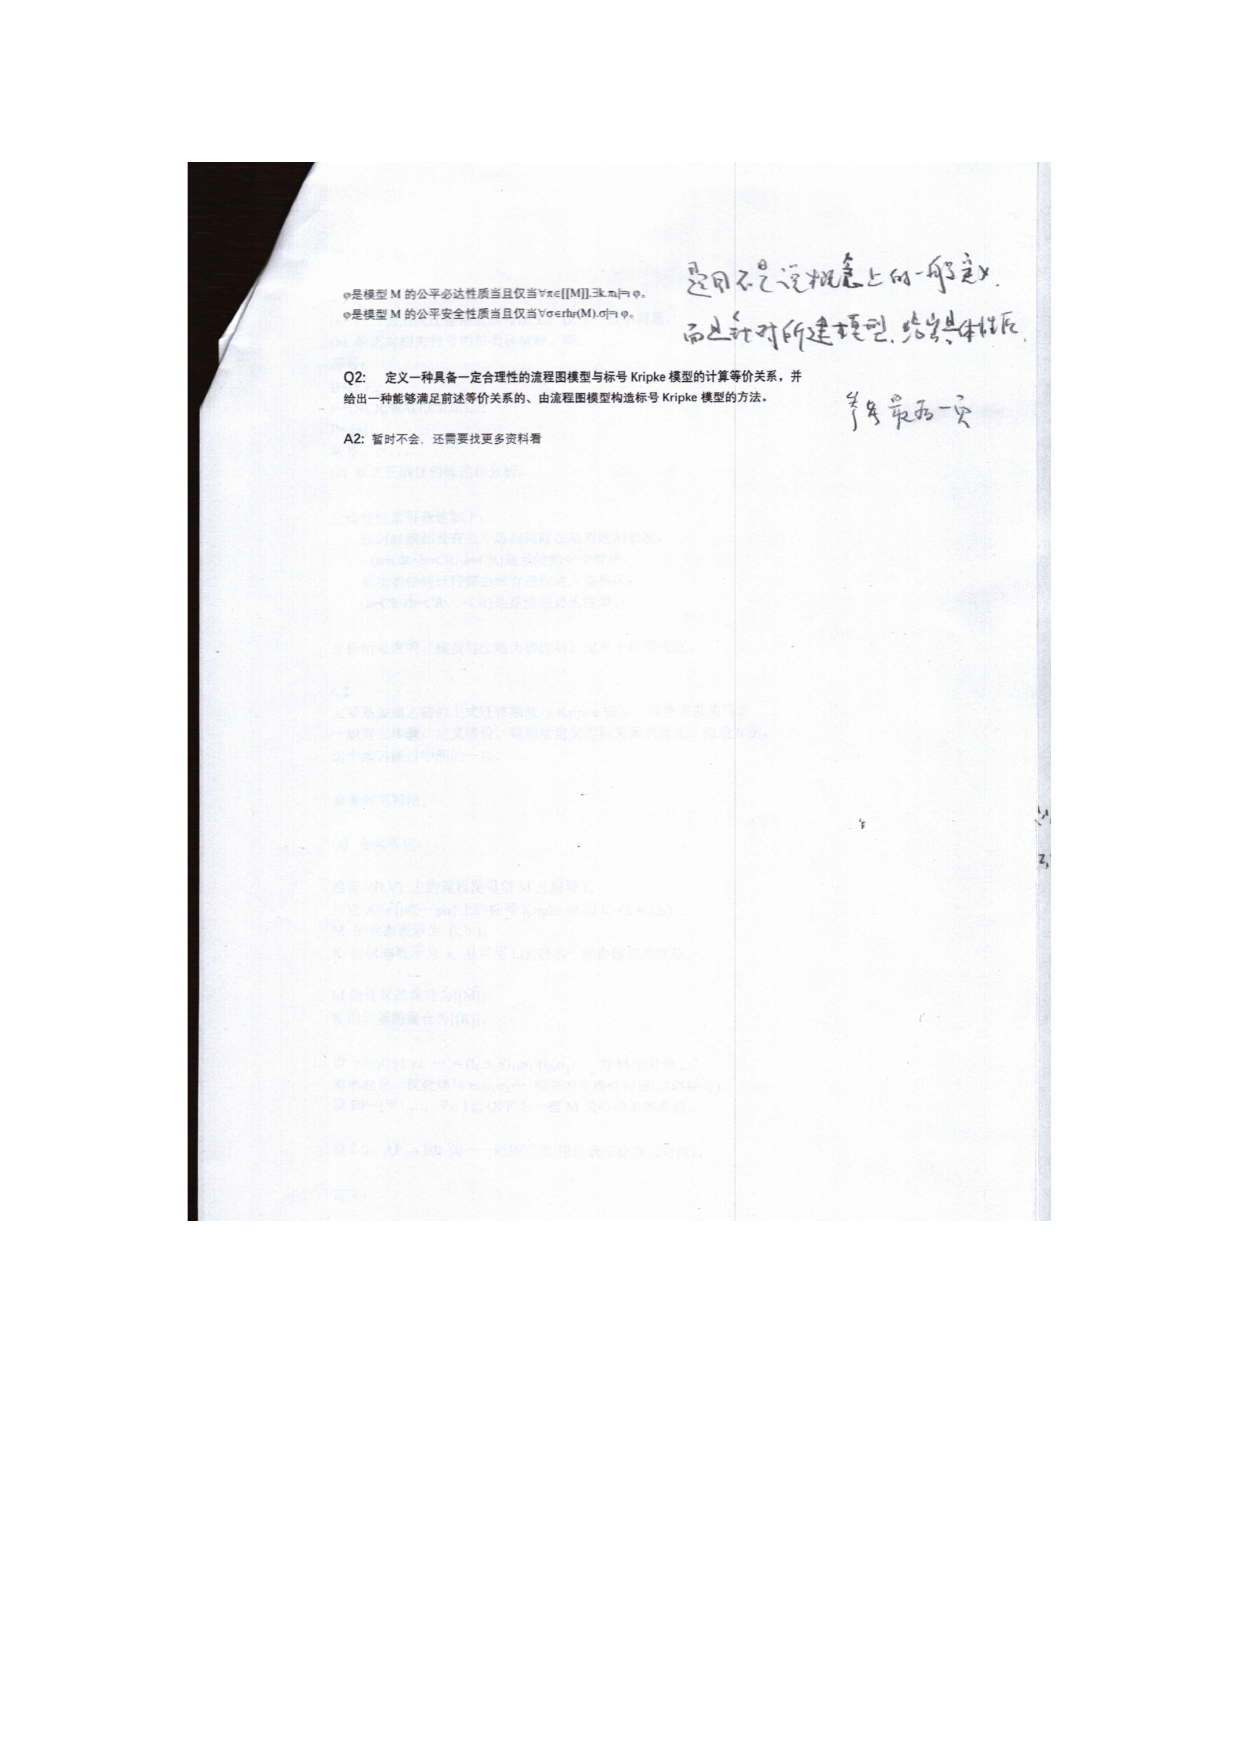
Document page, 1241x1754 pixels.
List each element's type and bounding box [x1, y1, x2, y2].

picture [187, 162, 1051, 1221]
